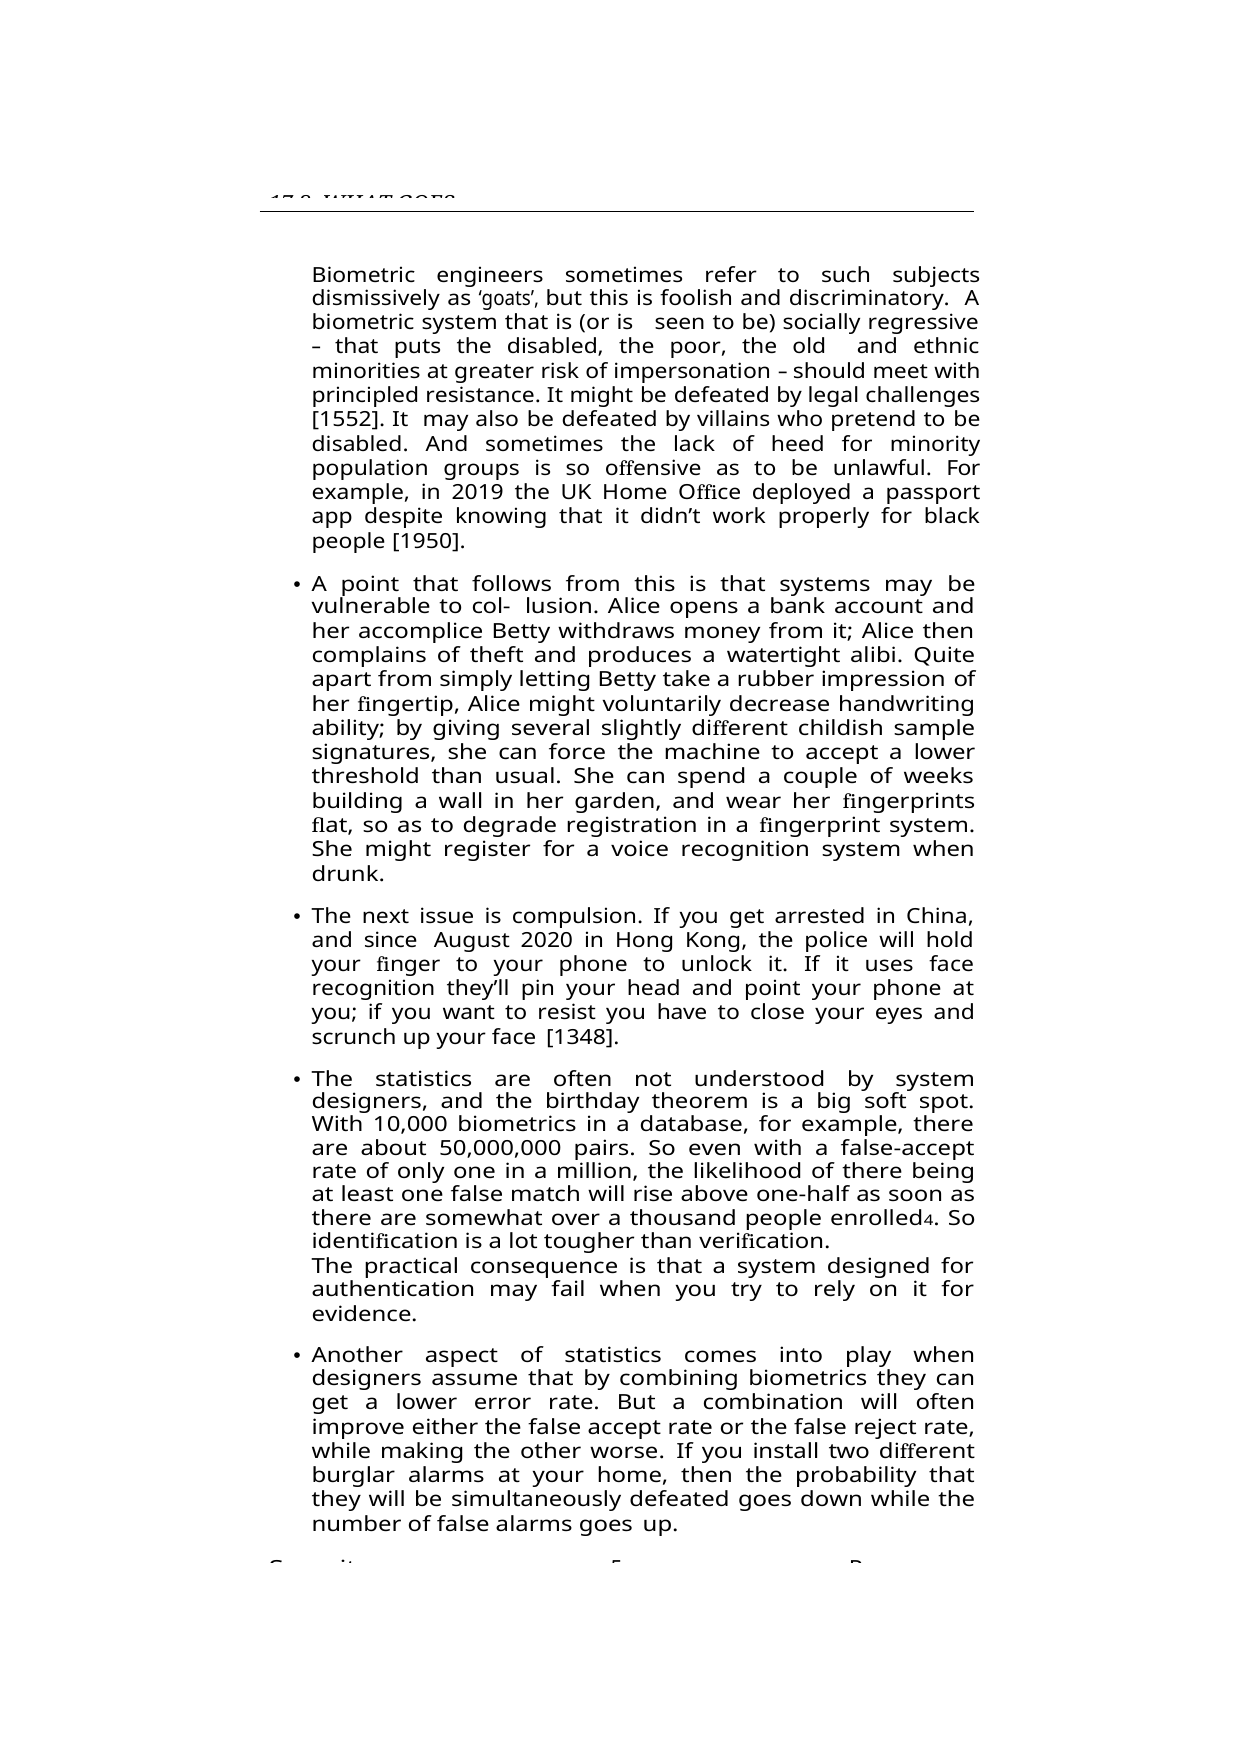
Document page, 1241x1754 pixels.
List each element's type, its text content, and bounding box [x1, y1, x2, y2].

list The statistics are often not understood by system designers, and the birthday theorem is a big soft spot. With 10,000 biometrics in a database, for example, there are about 50,000,000 pairs. So even with a false-accept rate of only one in a million, the likelihood of there being at least one false match will rise above one-half as soon as there are somewhat over a thousand people enrolled4. So identification is a lot tougher than verification. [291, 1068, 975, 1254]
list Another aspect of statistics comes into play when designers assume that by combining biometrics they can get a lower error rate. But a combination will often improve either the false accept rate or the false reject rate, while making the other worse. If you install two different burglar alarms at your home, then the probability that they will be simultaneously defeated goes down while the number of false alarms goes up. [291, 1343, 975, 1537]
text Biometric engineers sometimes refer to such subjects dismissively as ‘goats’, but this is foolish and discriminatory. A biometric system that is (or is seen to be) socially regressive – that puts the disabled, the poor, the old and ethnic minorities at greater risk of impersonation – should meet with principled resistance. It might be defeated by legal challenges [1552]. It may also be defeated by villains who pretend to be disabled. And sometimes the lack of heed for minority population groups is so offensive as to be unlawful. For example, in 2019 the UK Home Office deployed a passport app despite knowing that it didn’t work properly for black people [1950]. [311, 263, 980, 554]
text The practical consequence is that a system designed for authentication may fail when you try to rely on it for evidence. [311, 1254, 975, 1327]
list The next issue is compulsion. If you get arrested in China, and since August 2020 in Hong Kong, the police will hold your finger to your phone to unlock it. If it uses face recognition they’ll pin your head and point your phone at you; if you want to resist you have to close your eyes and scrunch up your face [1348]. [291, 905, 975, 1050]
list A point that follows from this is that systems may be vulnerable to col- lusion. Alice opens a bank account and her accomplice Betty withdraws money from it; Alice then complains of theft and produces a watertight alibi. Quite apart from simply letting Betty take a rubber impression of her fingertip, Alice might voluntarily decrease handwriting ability; by giving several slightly different childish sample signatures, she can force the machine to accept a lower threshold than usual. She can spend a couple of weeks building a wall in her garden, and wear her fingerprints ﬂat, so as to degrade registration in a fingerprint system. She might register for a voice recognition system when drunk. [291, 572, 975, 887]
